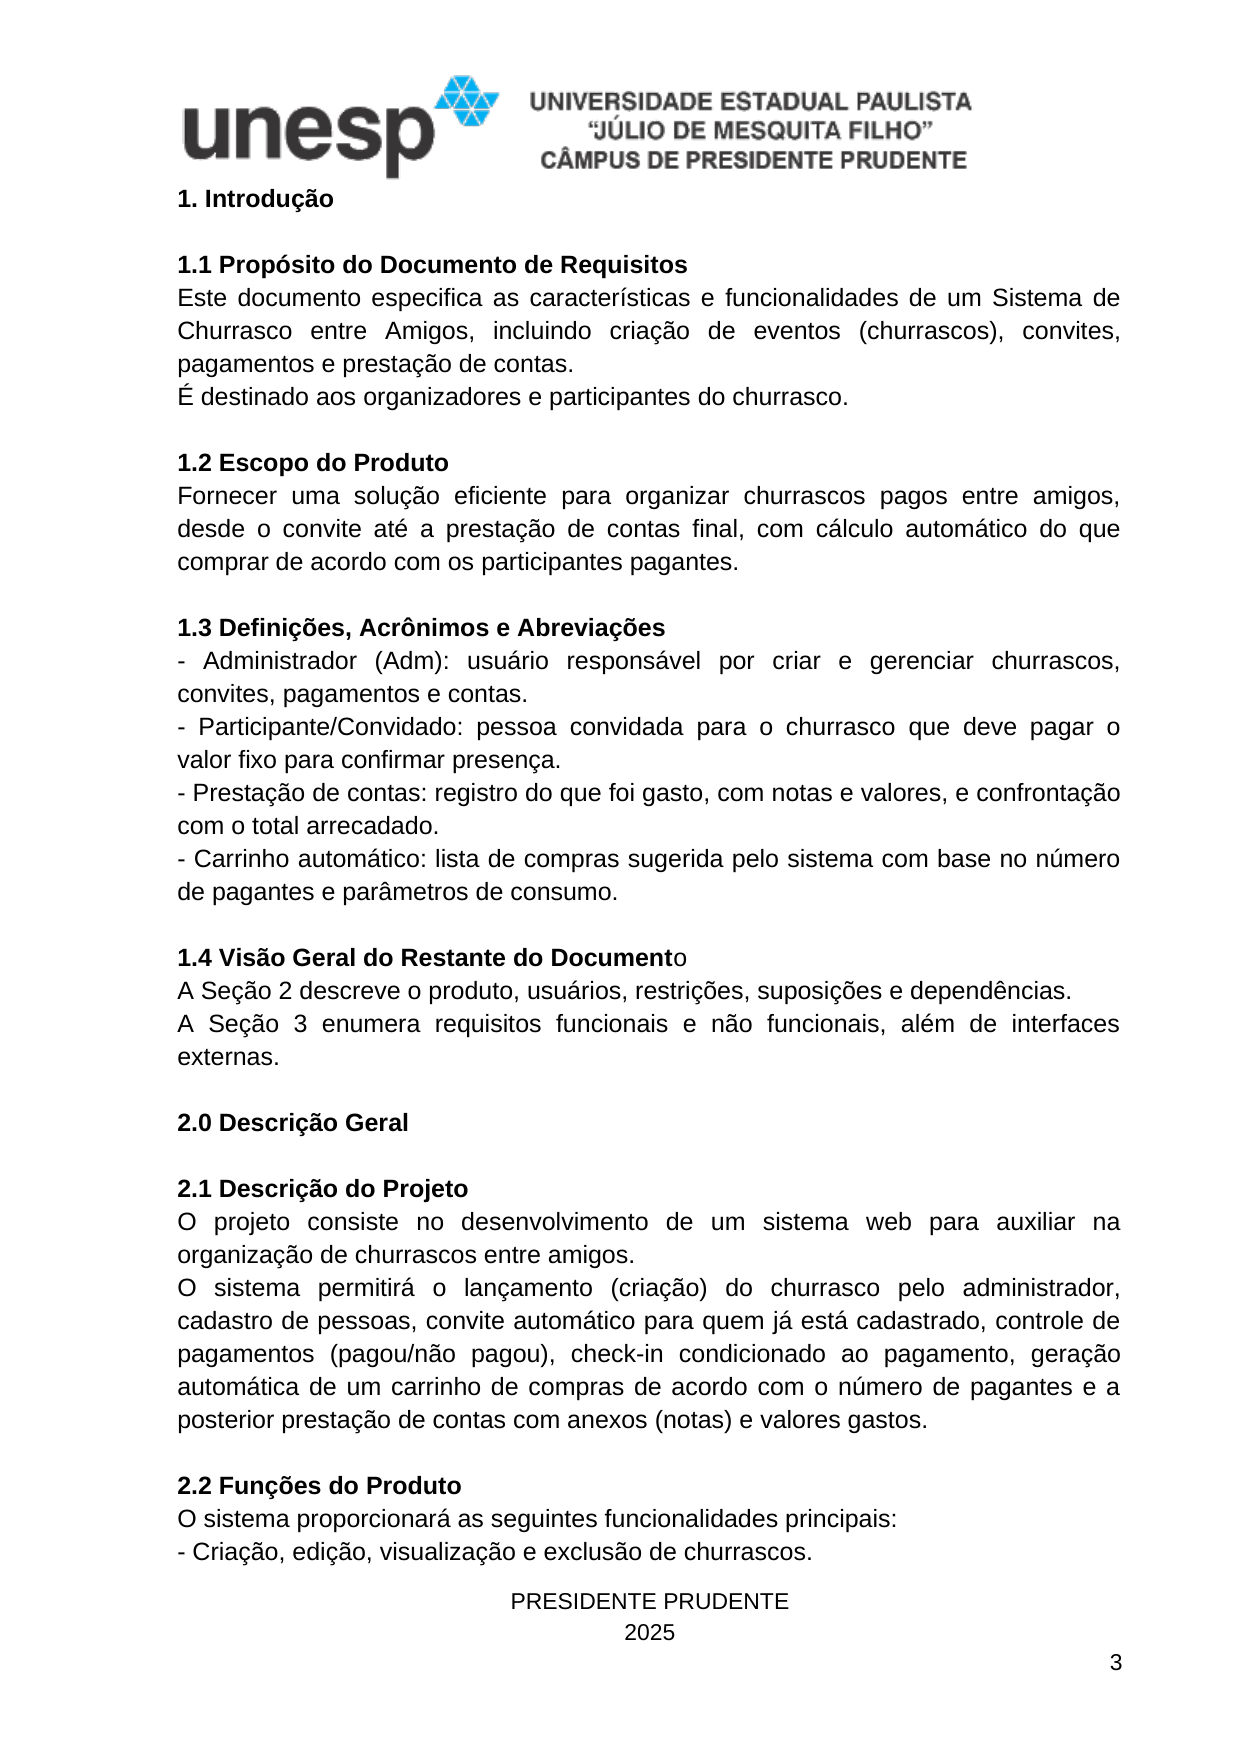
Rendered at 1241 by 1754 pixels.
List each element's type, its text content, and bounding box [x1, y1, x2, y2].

text 1.3 Definições, Acrônimos e Abreviações [177, 613, 1122, 642]
text - Prestação de contas: registro do que foi gasto, com notas e valores, e confrontação com o total arrecadado. [177, 778, 1122, 840]
text 2.0 Descrição Geral [177, 1108, 1122, 1137]
text - Administrador (Adm): usuário responsável por criar e gerenciar churrascos, convites, pagamentos e contas. [177, 646, 1122, 708]
text O sistema proporcionará as seguintes funcionalidades principais: [177, 1504, 1122, 1533]
text 1. Introdução [177, 183, 1122, 212]
text 1.1 Propósito do Documento de Requisitos [177, 249, 1122, 278]
text O sistema permitirá o lançamento (criação) do churrasco pelo administrador, cadastro de pessoas, convite automático para quem já está cadastrado, controle de pagamentos (pagou/não pagou), check-in condicionado ao pagamento, geração automática de um carrinho de compras de acordo com o número de pagantes e a posterior prestação de contas com anexos (notas) e valores gastos. [177, 1273, 1122, 1434]
text 1.2 Escopo do Produto [177, 448, 1122, 476]
text 1.4 Visão Geral do Restante do Documento [177, 943, 1122, 972]
picture [177, 75, 978, 180]
text A Seção 3 enumera requisitos funcionais e não funcionais, além de interfaces externas. [177, 1009, 1122, 1071]
text 2.1 Descrição do Projeto [177, 1174, 1122, 1203]
text - Participante/Convidado: pessoa convidada para o churrasco que deve pagar o valor fixo para confirmar presença. [177, 712, 1122, 774]
text - Criação, edição, visualização e exclusão de churrascos. [177, 1537, 1122, 1566]
text Este documento especifica as características e funcionalidades de um Sistema de Churrasco entre Amigos, incluindo criação de eventos (churrascos), convites, pagamentos e prestação de contas. [177, 283, 1122, 377]
text A Seção 2 descreve o produto, usuários, restrições, suposições e dependências. [177, 976, 1122, 1005]
text O projeto consiste no desenvolvimento de um sistema web para auxiliar na organização de churrascos entre amigos. [177, 1207, 1122, 1269]
text 2.2 Funções do Produto [177, 1471, 1122, 1500]
text - Carrinho automático: lista de compras sugerida pelo sistema com base no número de pagantes e parâmetros de consumo. [177, 844, 1122, 906]
text É destinado aos organizadores e participantes do churrasco. [177, 382, 1122, 410]
text Fornecer uma solução eficiente para organizar churrascos pagos entre amigos, desde o convite até a prestação de contas final, com cálculo automático do que comprar de acordo com os participantes pagantes. [177, 481, 1122, 576]
